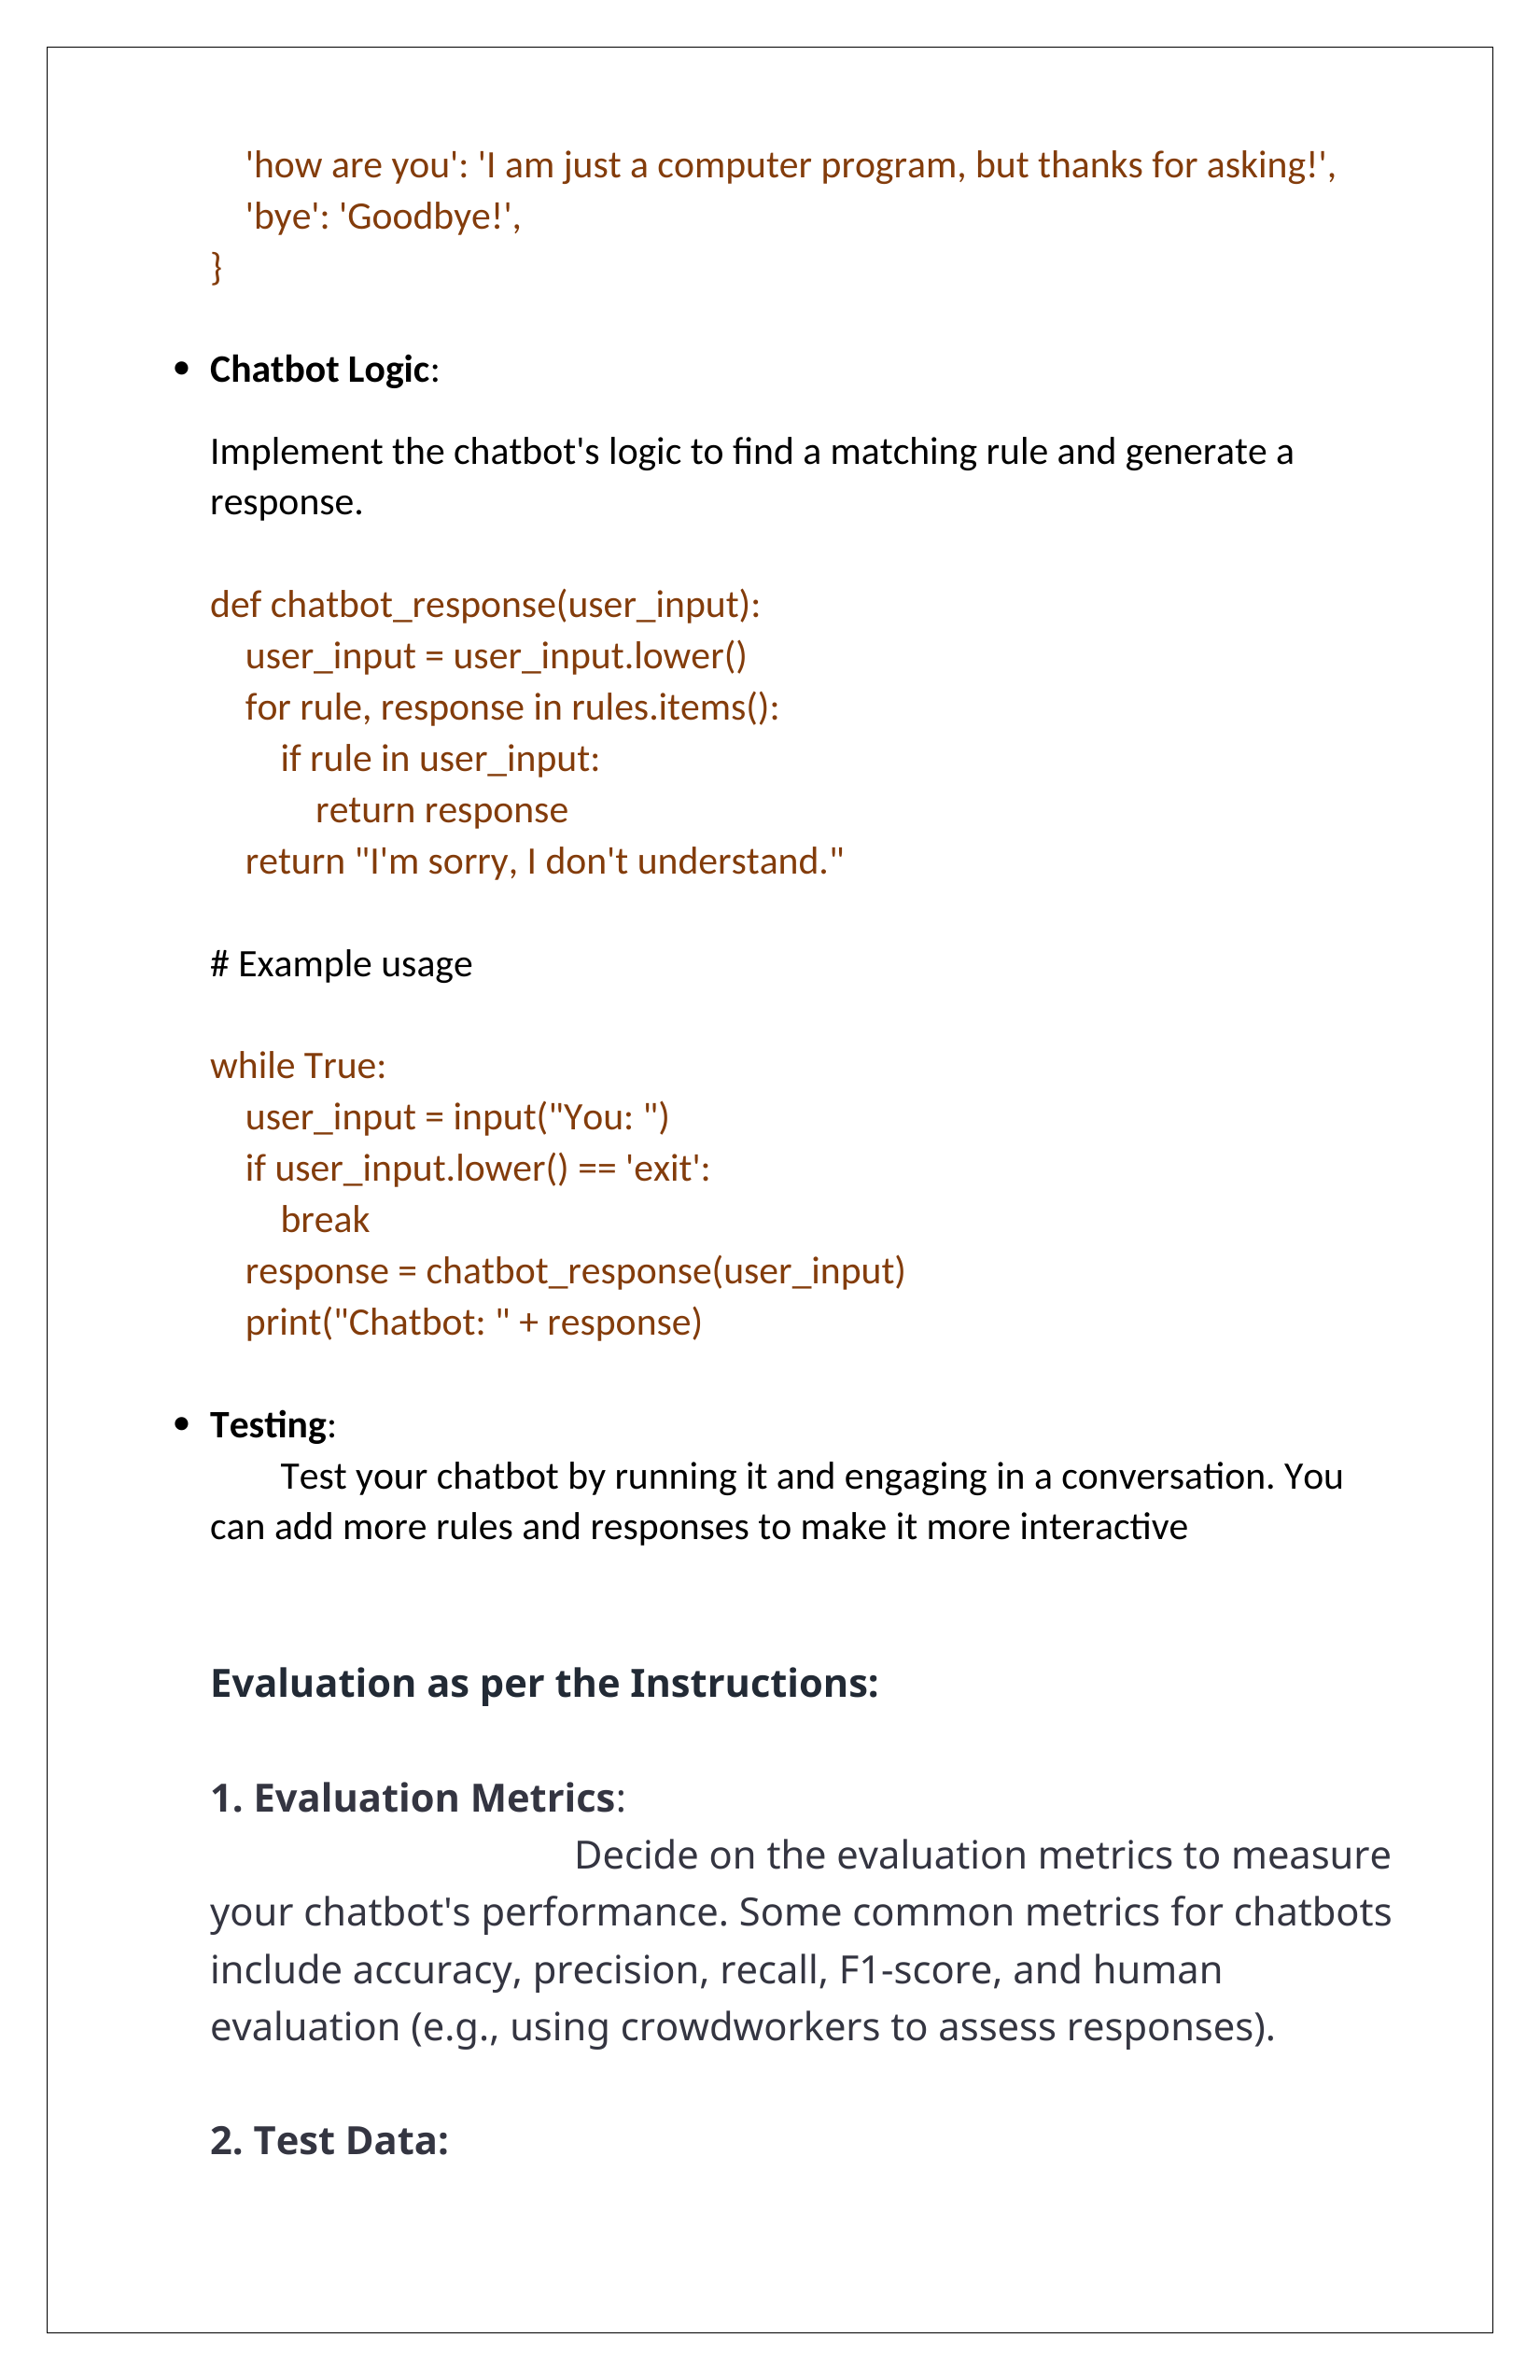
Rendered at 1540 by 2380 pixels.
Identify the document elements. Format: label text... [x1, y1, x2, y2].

list 'how are you': 'I am just a computer program, but thanks for asking!', [210, 140, 1400, 188]
list def chatbot_response(user_input): [210, 580, 1400, 627]
list while True: [210, 1041, 1400, 1088]
list print("Chatbot: " + response) [210, 1297, 1400, 1345]
list user_input = user_input.lower() [210, 631, 1400, 679]
list Test your chatbot by running it and engaging in a conversation. You can add more rules and responses to make it more interactive [210, 1450, 1400, 1549]
list } [210, 243, 1400, 290]
list Chatbot Logic: [175, 344, 1400, 392]
list 1. Evaluation Metrics: [210, 1771, 1400, 1823]
list # Example usage [210, 939, 1400, 986]
list Implement the chatbot's logic to find a matching rule and generate a response. [210, 427, 1400, 525]
list if rule in user_input: [210, 734, 1400, 781]
list return "I'm sorry, I don't understand." [210, 836, 1400, 884]
list if user_input.lower() == 'exit': [210, 1143, 1400, 1191]
list break [210, 1195, 1400, 1242]
list Evaluation as per the Instructions: [210, 1656, 1400, 1709]
list response = chatbot_response(user_input) [210, 1246, 1400, 1294]
list 2. Test Data: [210, 2113, 1400, 2166]
list return response [210, 785, 1400, 833]
list Decide on the evaluation metrics to measure your chatbot's performance. Some common metrics for chatbots include accuracy, precision, recall, F1-score, and human evaluation (e.g., using crowdworkers to assess responses). [210, 1827, 1400, 2051]
list for rule, response in rules.items(): [210, 682, 1400, 730]
list 'bye': 'Goodbye!', [210, 191, 1400, 239]
list Testing: [175, 1399, 1400, 1447]
list user_input = input("You: ") [210, 1092, 1400, 1140]
